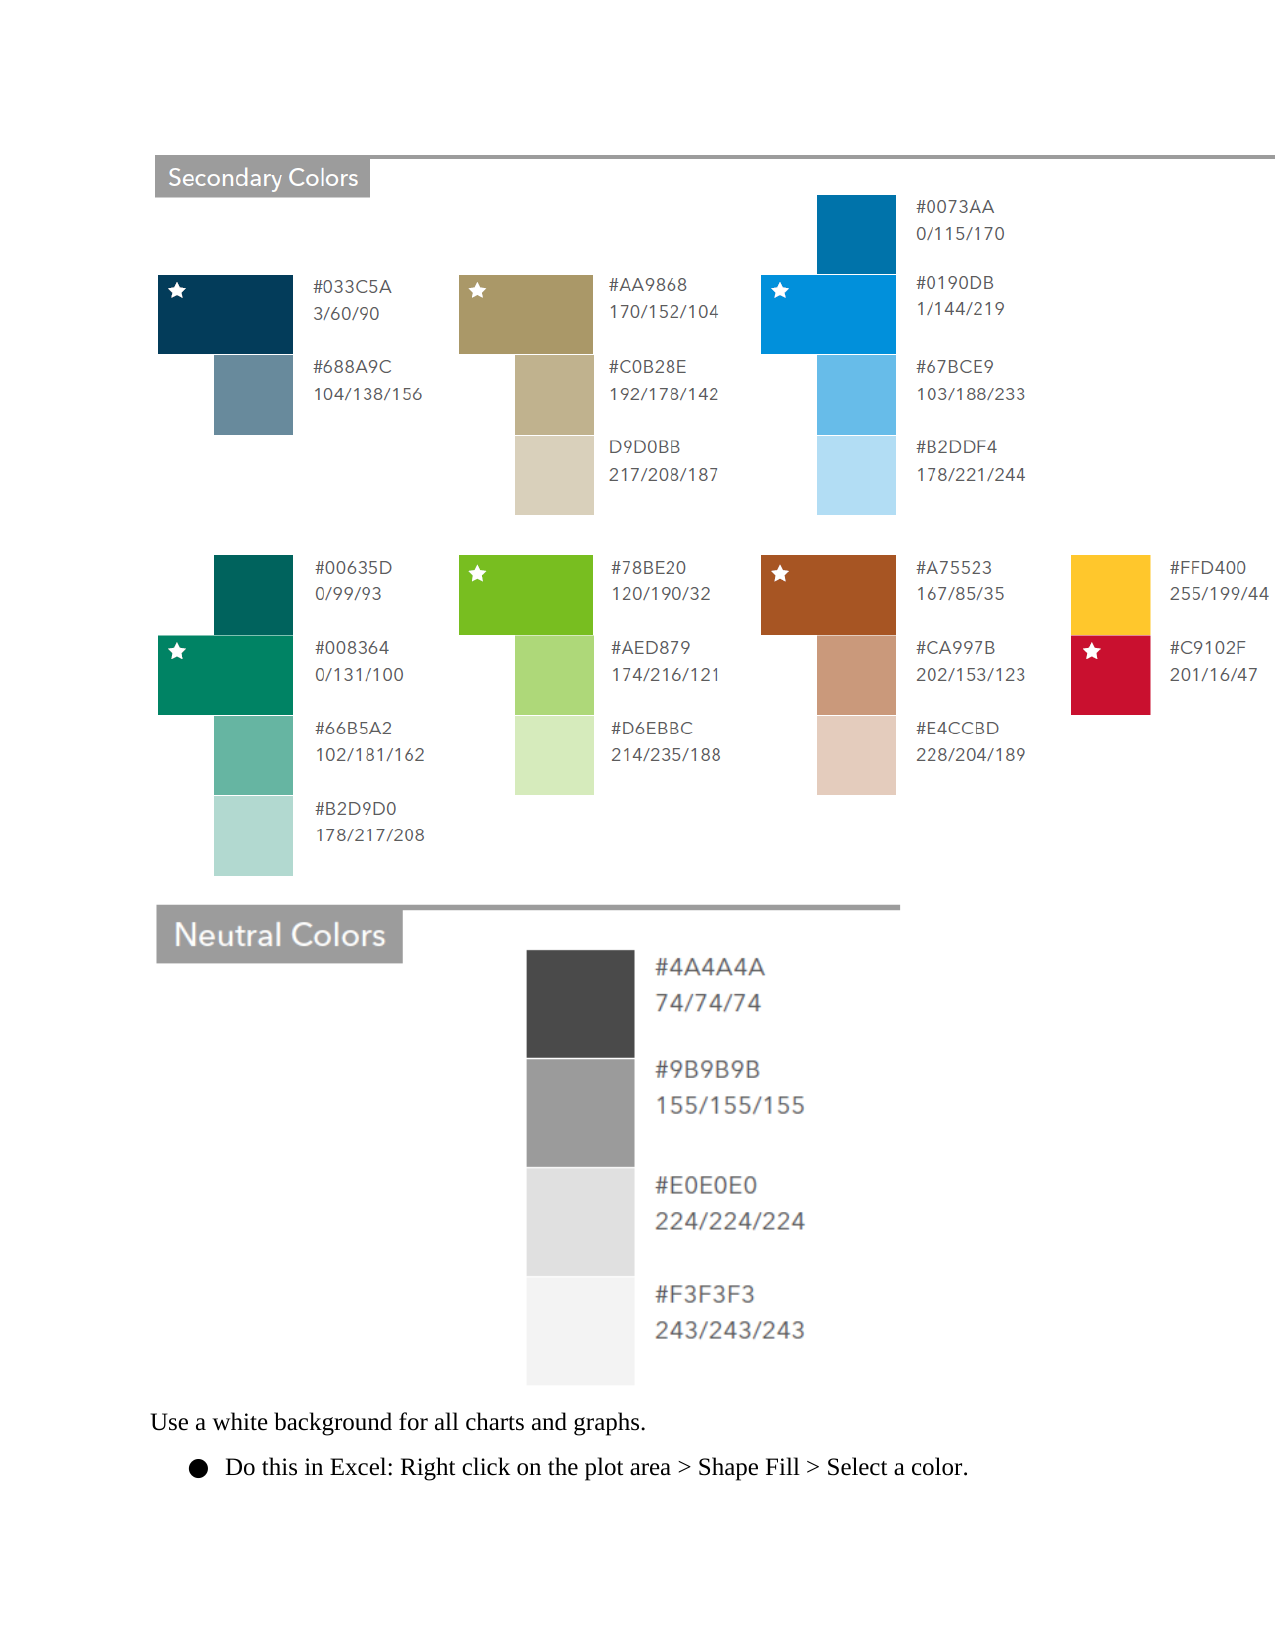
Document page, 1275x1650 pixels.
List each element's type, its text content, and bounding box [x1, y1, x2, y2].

text Use a white background for all charts and graphs. [150, 1407, 1125, 1436]
picture [150, 150, 1275, 879]
picture [150, 897, 901, 1388]
list Do this in Excel: Right click on the plot area > Shape Fill > Select a color. [187, 1438, 1125, 1489]
